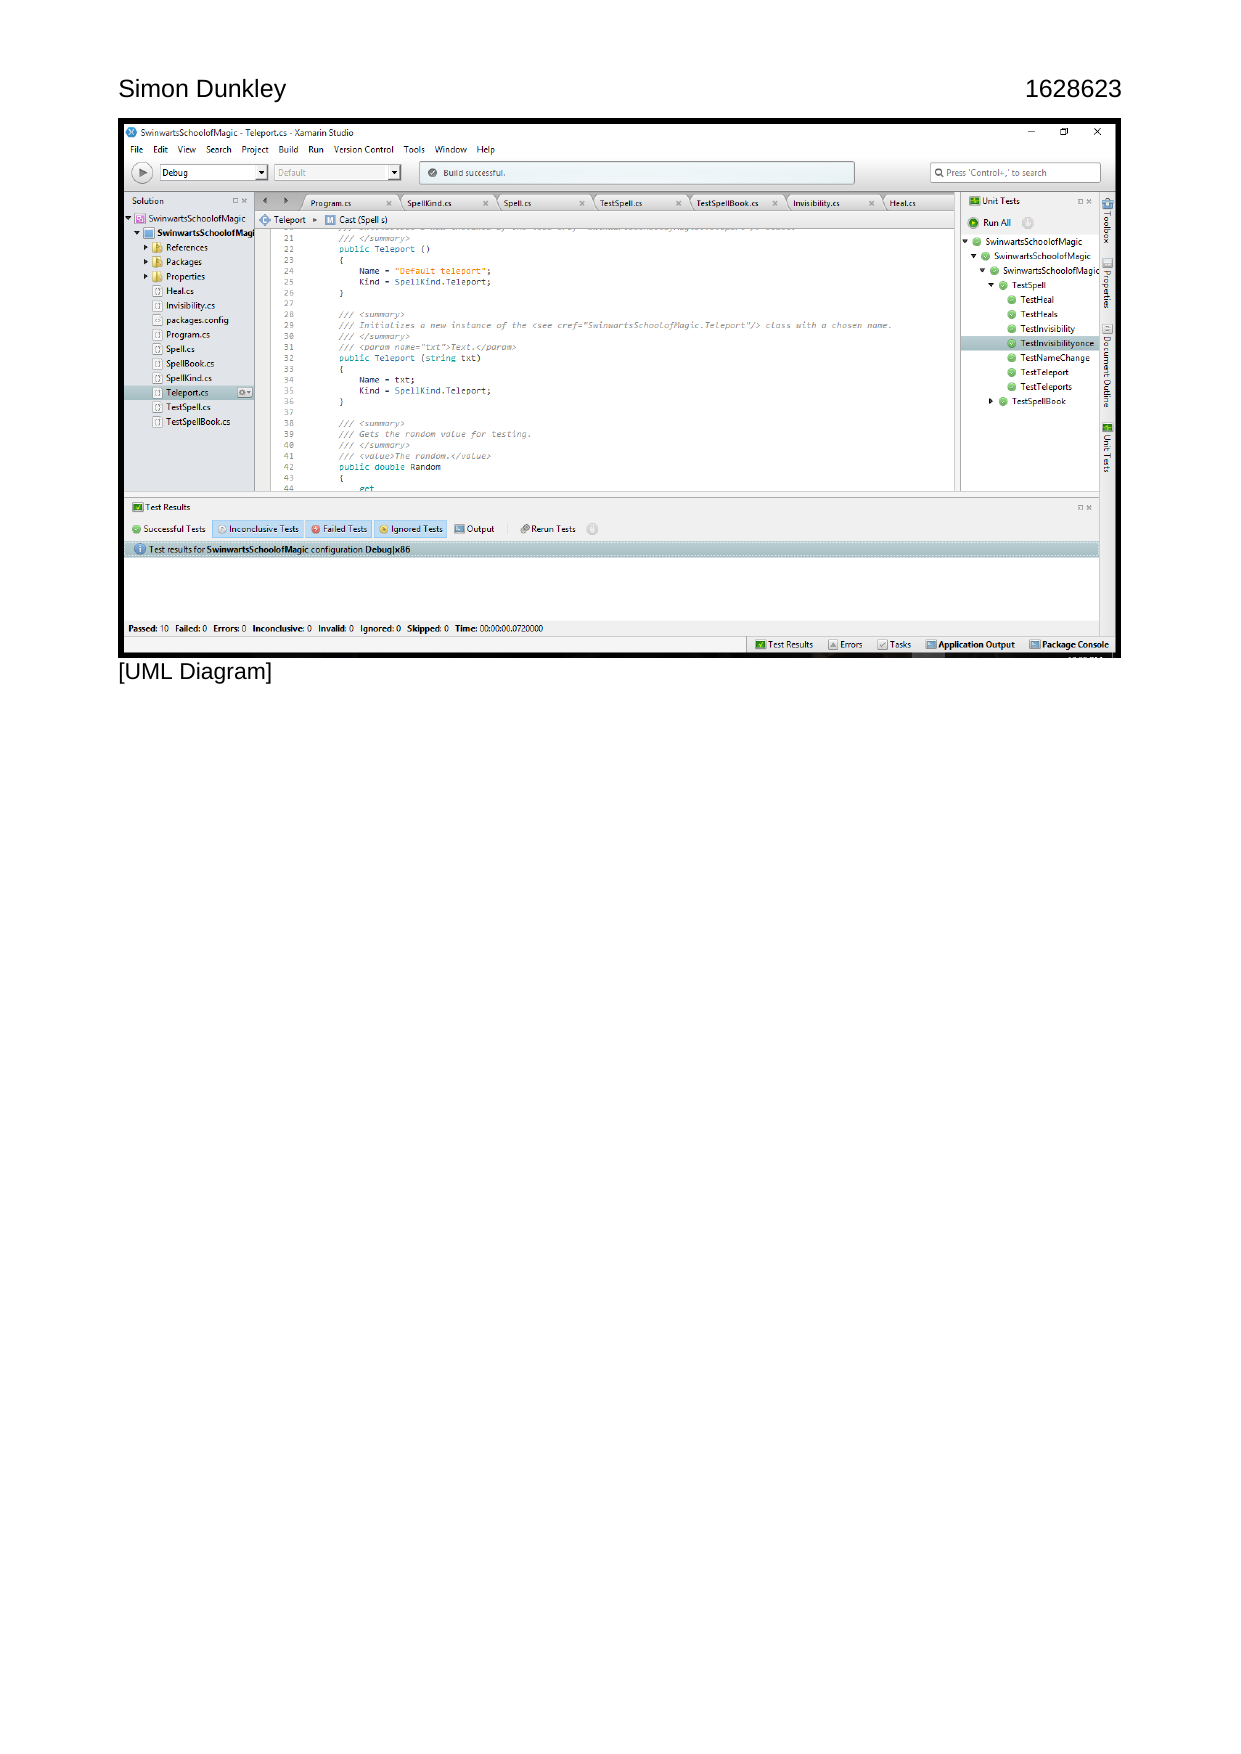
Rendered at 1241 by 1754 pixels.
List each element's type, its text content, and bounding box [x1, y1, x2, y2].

text [UML Diagram] [118, 658, 1122, 684]
picture [118, 118, 1121, 658]
